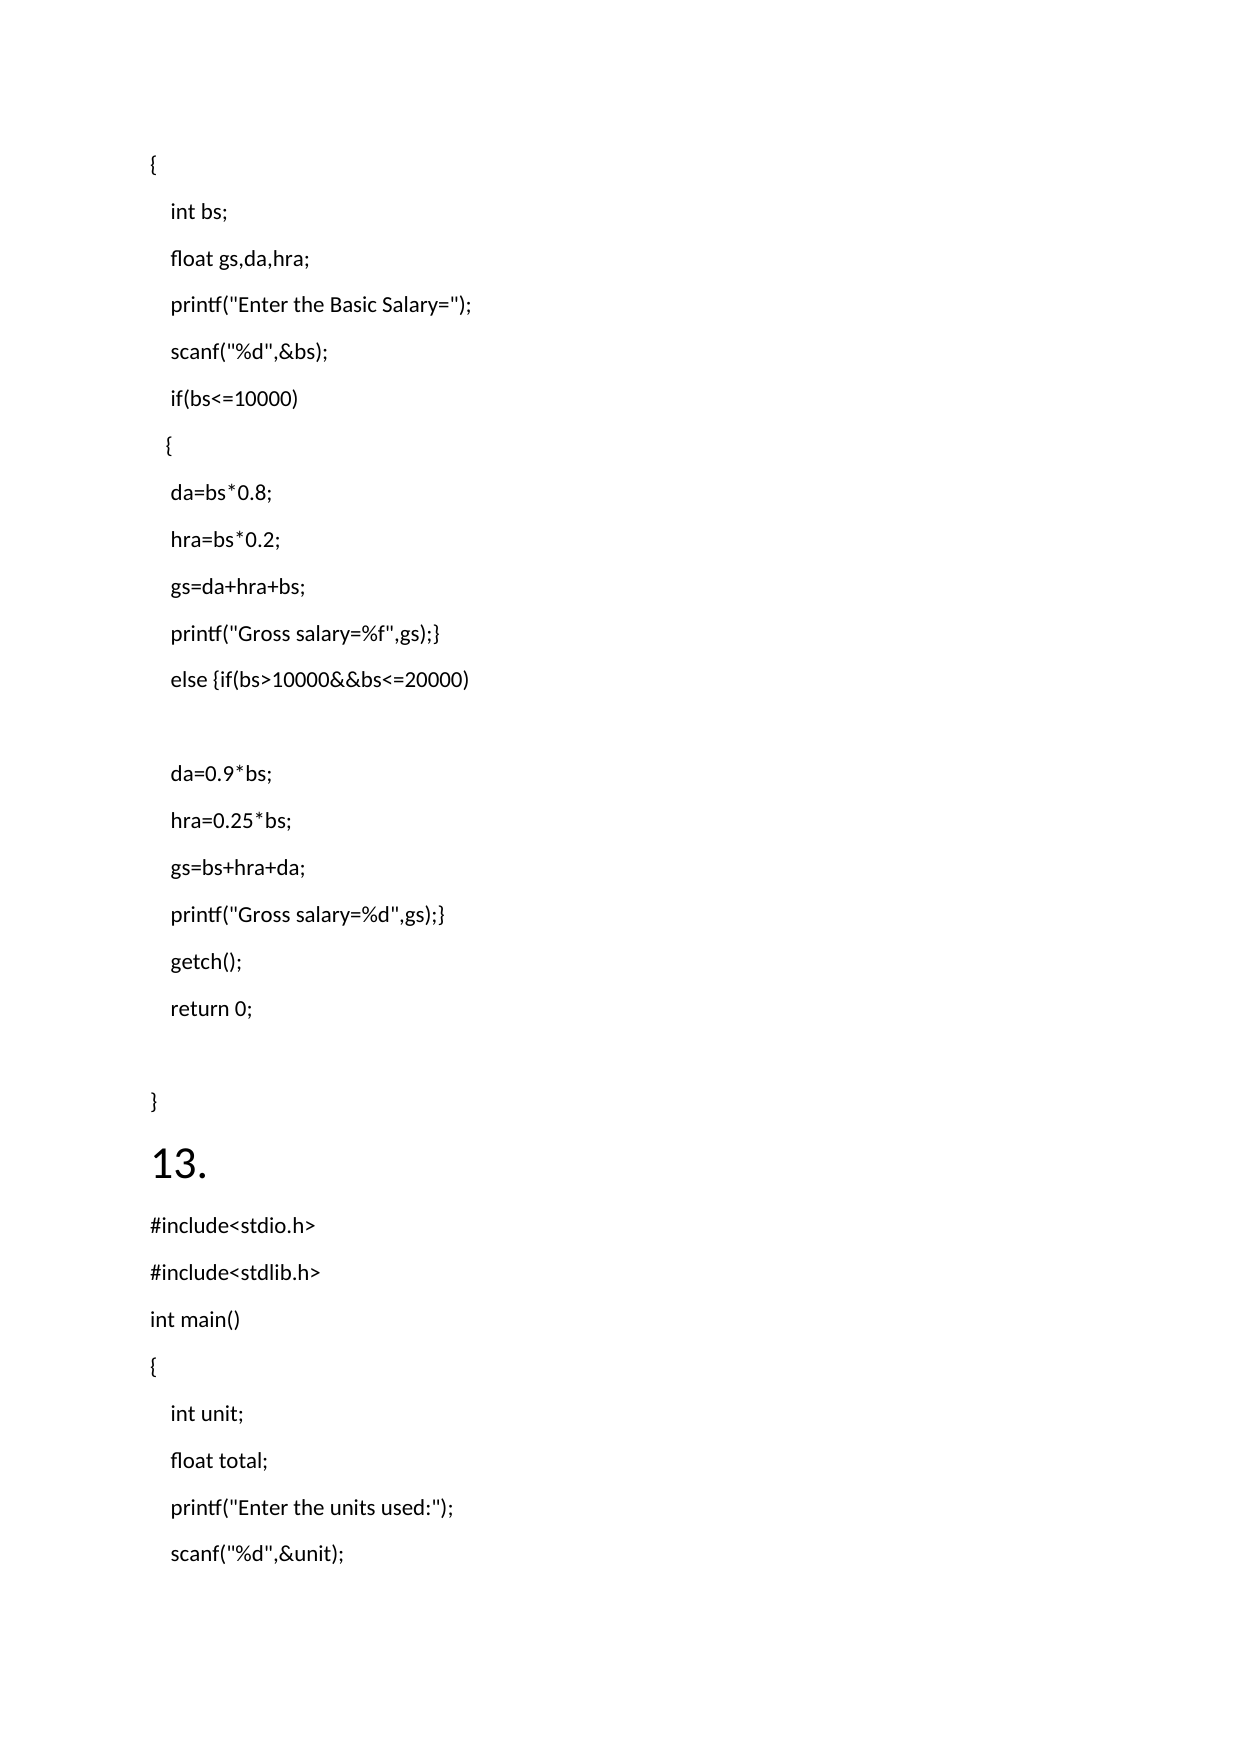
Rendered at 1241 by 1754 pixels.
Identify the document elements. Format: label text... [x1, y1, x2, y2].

text if(bs<=10000) [150, 384, 1090, 412]
text hra=0.25*bs; [150, 806, 1090, 834]
text #include<stdlib.h> [150, 1258, 1090, 1286]
text scanf("%d",&unit); [150, 1539, 1090, 1567]
text } [150, 1087, 1090, 1116]
text gs=da+hra+bs; [150, 572, 1090, 600]
text da=0.9*bs; [150, 759, 1090, 787]
text printf("Enter the units used:"); [150, 1493, 1090, 1521]
text return 0; [150, 994, 1090, 1022]
text float total; [150, 1446, 1090, 1474]
text #include<stdio.h> [150, 1211, 1090, 1239]
text printf("Gross salary=%f",gs);} [150, 619, 1090, 647]
text printf("Gross salary=%d",gs);} [150, 900, 1090, 928]
text int main() [150, 1305, 1090, 1333]
text 13. [150, 1134, 1090, 1190]
text { [150, 431, 1090, 459]
text int unit; [150, 1399, 1090, 1427]
text printf("Enter the Basic Salary="); [150, 291, 1090, 319]
text getch(); [150, 947, 1090, 975]
text else {if(bs>10000&&bs<=20000) [150, 666, 1090, 694]
text gs=bs+hra+da; [150, 853, 1090, 881]
text int bs; [150, 197, 1090, 225]
text hra=bs*0.2; [150, 525, 1090, 553]
text { [150, 1352, 1090, 1380]
text { [150, 150, 1090, 178]
text da=bs*0.8; [150, 478, 1090, 506]
text float gs,da,hra; [150, 244, 1090, 272]
text scanf("%d",&bs); [150, 337, 1090, 366]
